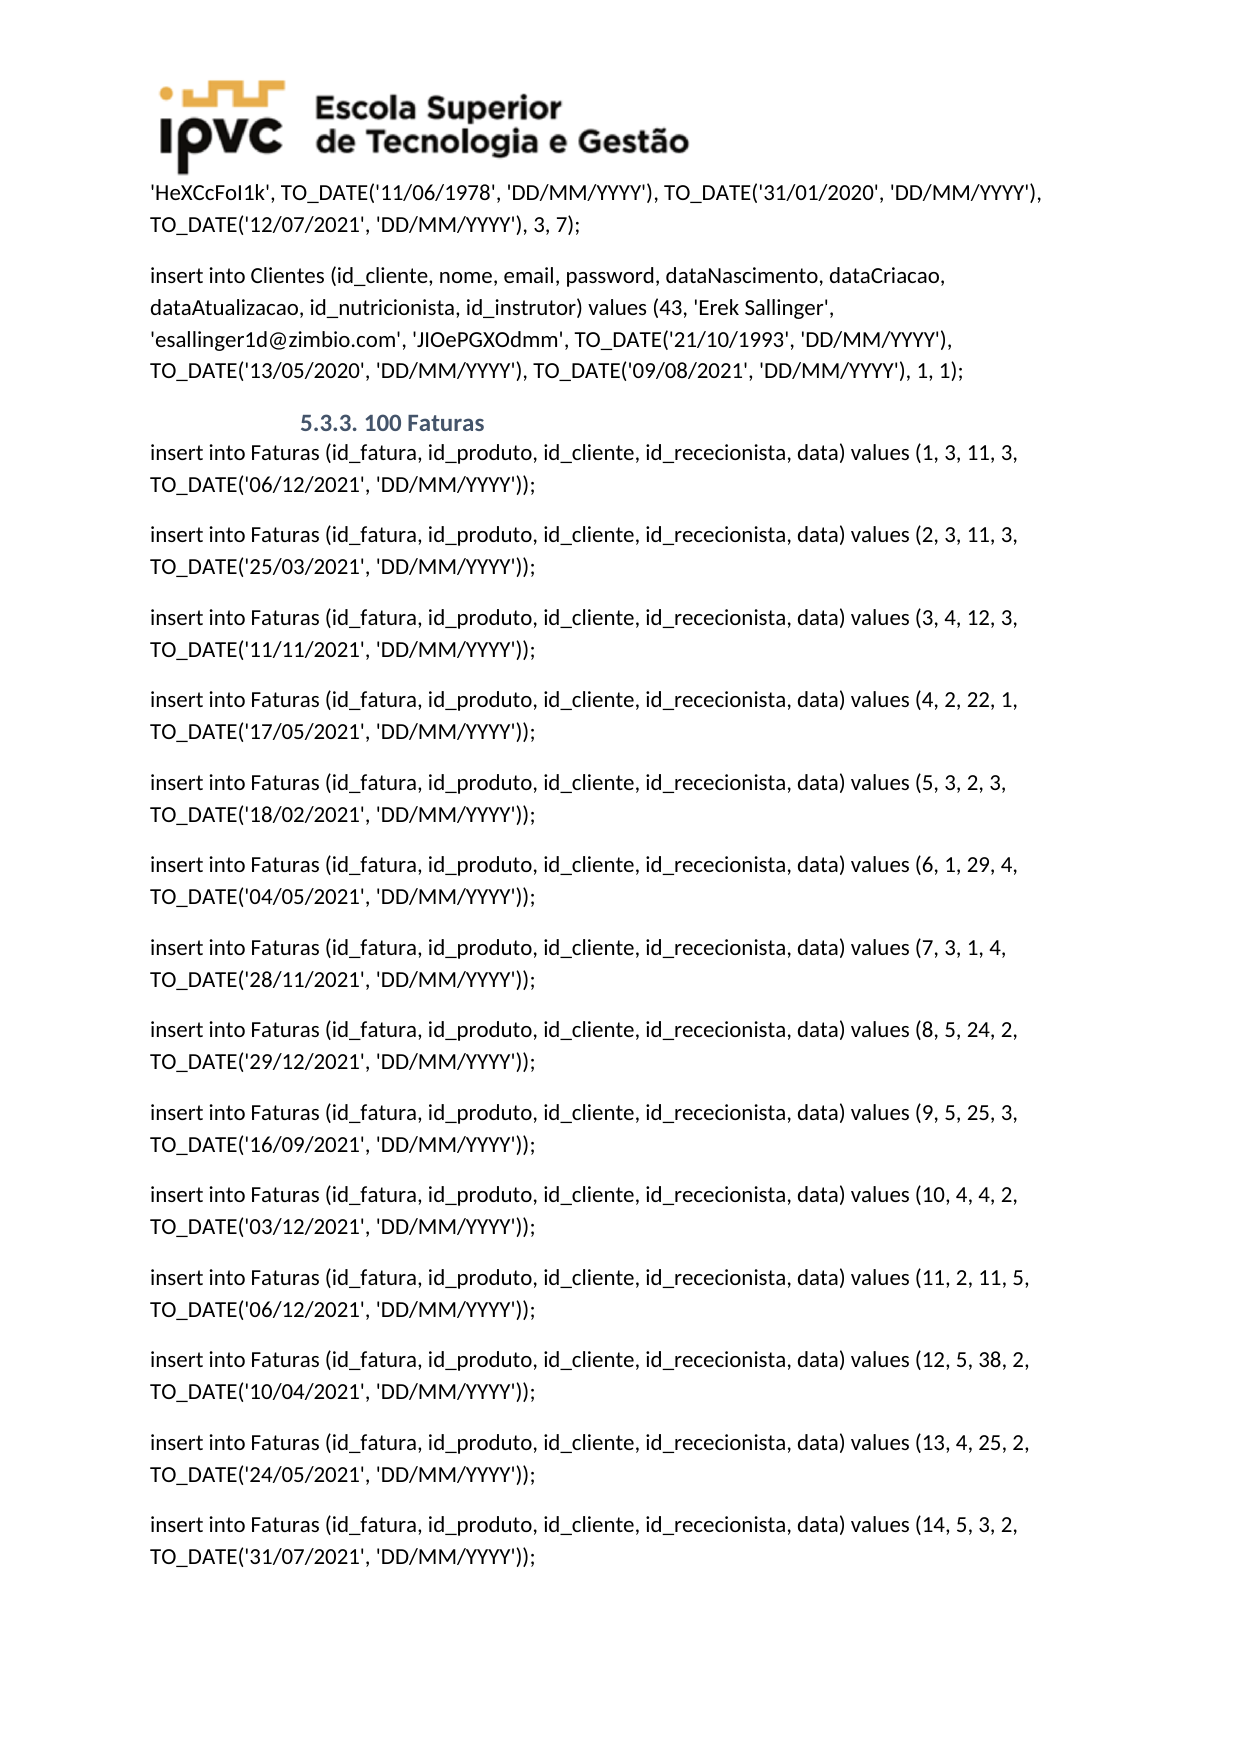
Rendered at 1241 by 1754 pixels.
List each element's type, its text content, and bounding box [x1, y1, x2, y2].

text insert into Faturas (id_fatura, id_produto, id_cliente, id_rececionista, data) values (8, 5, 24, 2, TO_DATE('29/12/2021', 'DD/MM/YYYY')); [150, 1015, 1090, 1075]
text insert into Clientes (id_cliente, nome, email, password, dataNascimento, dataCriacao, dataAtualizacao, id_nutricionista, id_instrutor) values (43, 'Erek Sallinger', 'esallinger1d@zimbio.com', 'JIOePGXOdmm', TO_DATE('21/10/1993', 'DD/MM/YYYY'), TO_DATE('13/05/2020', 'DD/MM/YYYY'), TO_DATE('09/08/2021', 'DD/MM/YYYY'), 1, 1); [150, 261, 1090, 385]
text insert into Faturas (id_fatura, id_produto, id_cliente, id_rececionista, data) values (5, 3, 2, 3, TO_DATE('18/02/2021', 'DD/MM/YYYY')); [150, 768, 1090, 828]
text insert into Faturas (id_fatura, id_produto, id_cliente, id_rececionista, data) values (13, 4, 25, 2, TO_DATE('24/05/2021', 'DD/MM/YYYY')); [150, 1428, 1090, 1488]
text insert into Faturas (id_fatura, id_produto, id_cliente, id_rececionista, data) values (12, 5, 38, 2, TO_DATE('10/04/2021', 'DD/MM/YYYY')); [150, 1345, 1090, 1405]
text insert into Faturas (id_fatura, id_produto, id_cliente, id_rececionista, data) values (4, 2, 22, 1, TO_DATE('17/05/2021', 'DD/MM/YYYY')); [150, 685, 1090, 745]
text insert into Faturas (id_fatura, id_produto, id_cliente, id_rececionista, data) values (1, 3, 11, 3, TO_DATE('06/12/2021', 'DD/MM/YYYY')); [150, 438, 1090, 498]
picture [150, 73, 696, 179]
text insert into Faturas (id_fatura, id_produto, id_cliente, id_rececionista, data) values (2, 3, 11, 3, TO_DATE('25/03/2021', 'DD/MM/YYYY')); [150, 520, 1090, 580]
text insert into Faturas (id_fatura, id_produto, id_cliente, id_rececionista, data) values (9, 5, 25, 3, TO_DATE('16/09/2021', 'DD/MM/YYYY')); [150, 1098, 1090, 1158]
subtitle 5.3.3. 100 Faturas [150, 407, 1090, 438]
text insert into Faturas (id_fatura, id_produto, id_cliente, id_rececionista, data) values (7, 3, 1, 4, TO_DATE('28/11/2021', 'DD/MM/YYYY')); [150, 933, 1090, 993]
text insert into Faturas (id_fatura, id_produto, id_cliente, id_rececionista, data) values (3, 4, 12, 3, TO_DATE('11/11/2021', 'DD/MM/YYYY')); [150, 603, 1090, 663]
text insert into Faturas (id_fatura, id_produto, id_cliente, id_rececionista, data) values (6, 1, 29, 4, TO_DATE('04/05/2021', 'DD/MM/YYYY')); [150, 850, 1090, 910]
text insert into Faturas (id_fatura, id_produto, id_cliente, id_rececionista, data) values (14, 5, 3, 2, TO_DATE('31/07/2021', 'DD/MM/YYYY')); [150, 1510, 1090, 1570]
text insert into Faturas (id_fatura, id_produto, id_cliente, id_rececionista, data) values (10, 4, 4, 2, TO_DATE('03/12/2021', 'DD/MM/YYYY')); [150, 1180, 1090, 1240]
text insert into Faturas (id_fatura, id_produto, id_cliente, id_rececionista, data) values (11, 2, 11, 5, TO_DATE('06/12/2021', 'DD/MM/YYYY')); [150, 1263, 1090, 1323]
